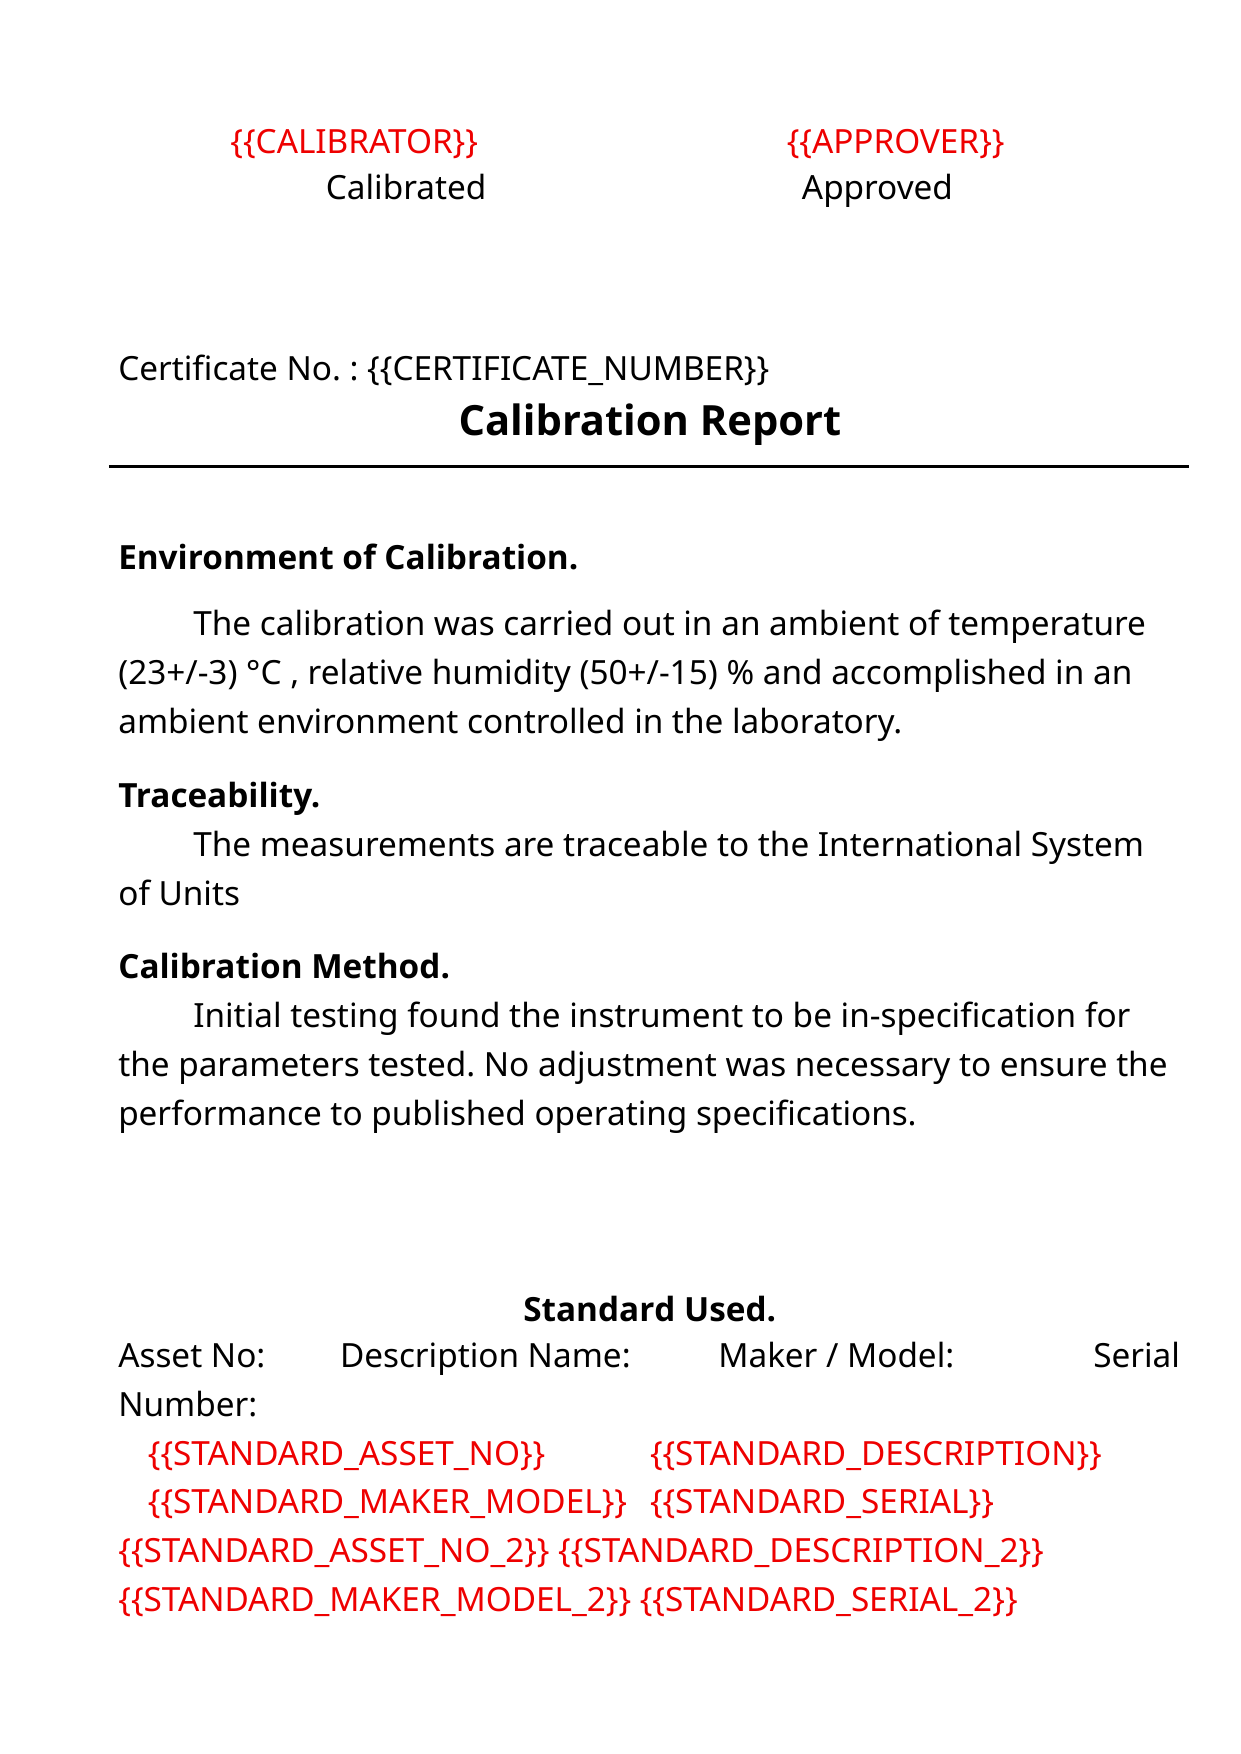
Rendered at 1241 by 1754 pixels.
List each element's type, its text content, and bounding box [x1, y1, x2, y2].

text The calibration was carried out in an ambient of temperature (23+/-3) °C , relative humidity (50+/-15) % and accomplished in an ambient environment controlled in the laboratory. [118, 599, 1181, 743]
text {{STANDARD_ASSET_NO}} {{STANDARD_DESCRIPTION}} {{STANDARD_MAKER_MODEL}} {{STANDARD_SERIAL}} [118, 1429, 1181, 1524]
text Traceability. [118, 771, 1181, 817]
text {{CALIBRATOR}} {{APPROVER}} [118, 118, 1181, 163]
text Standard Used. [118, 1286, 1181, 1331]
text Certificate No. : {{CERTIFICATE_NUMBER}} [118, 345, 1181, 391]
text The measurements are traceable to the International System of Units [118, 820, 1181, 915]
text Environment of Calibration. [118, 534, 1181, 579]
text Calibration Method. [118, 943, 1181, 989]
text Calibrated Approved [118, 163, 1181, 209]
text Initial testing found the instrument to be in-specification for the parameters tested. No adjustment was necessary to ensure the performance to published operating specifications. [118, 992, 1181, 1136]
text Calibration Report [118, 391, 1181, 447]
text {{STANDARD_ASSET_NO_2}} {{STANDARD_DESCRIPTION_2}} {{STANDARD_MAKER_MODEL_2}} {{STANDARD_SERIAL_2}} [118, 1527, 1181, 1622]
text Asset No: Description Name: Maker / Model: Serial Number: [118, 1331, 1181, 1426]
